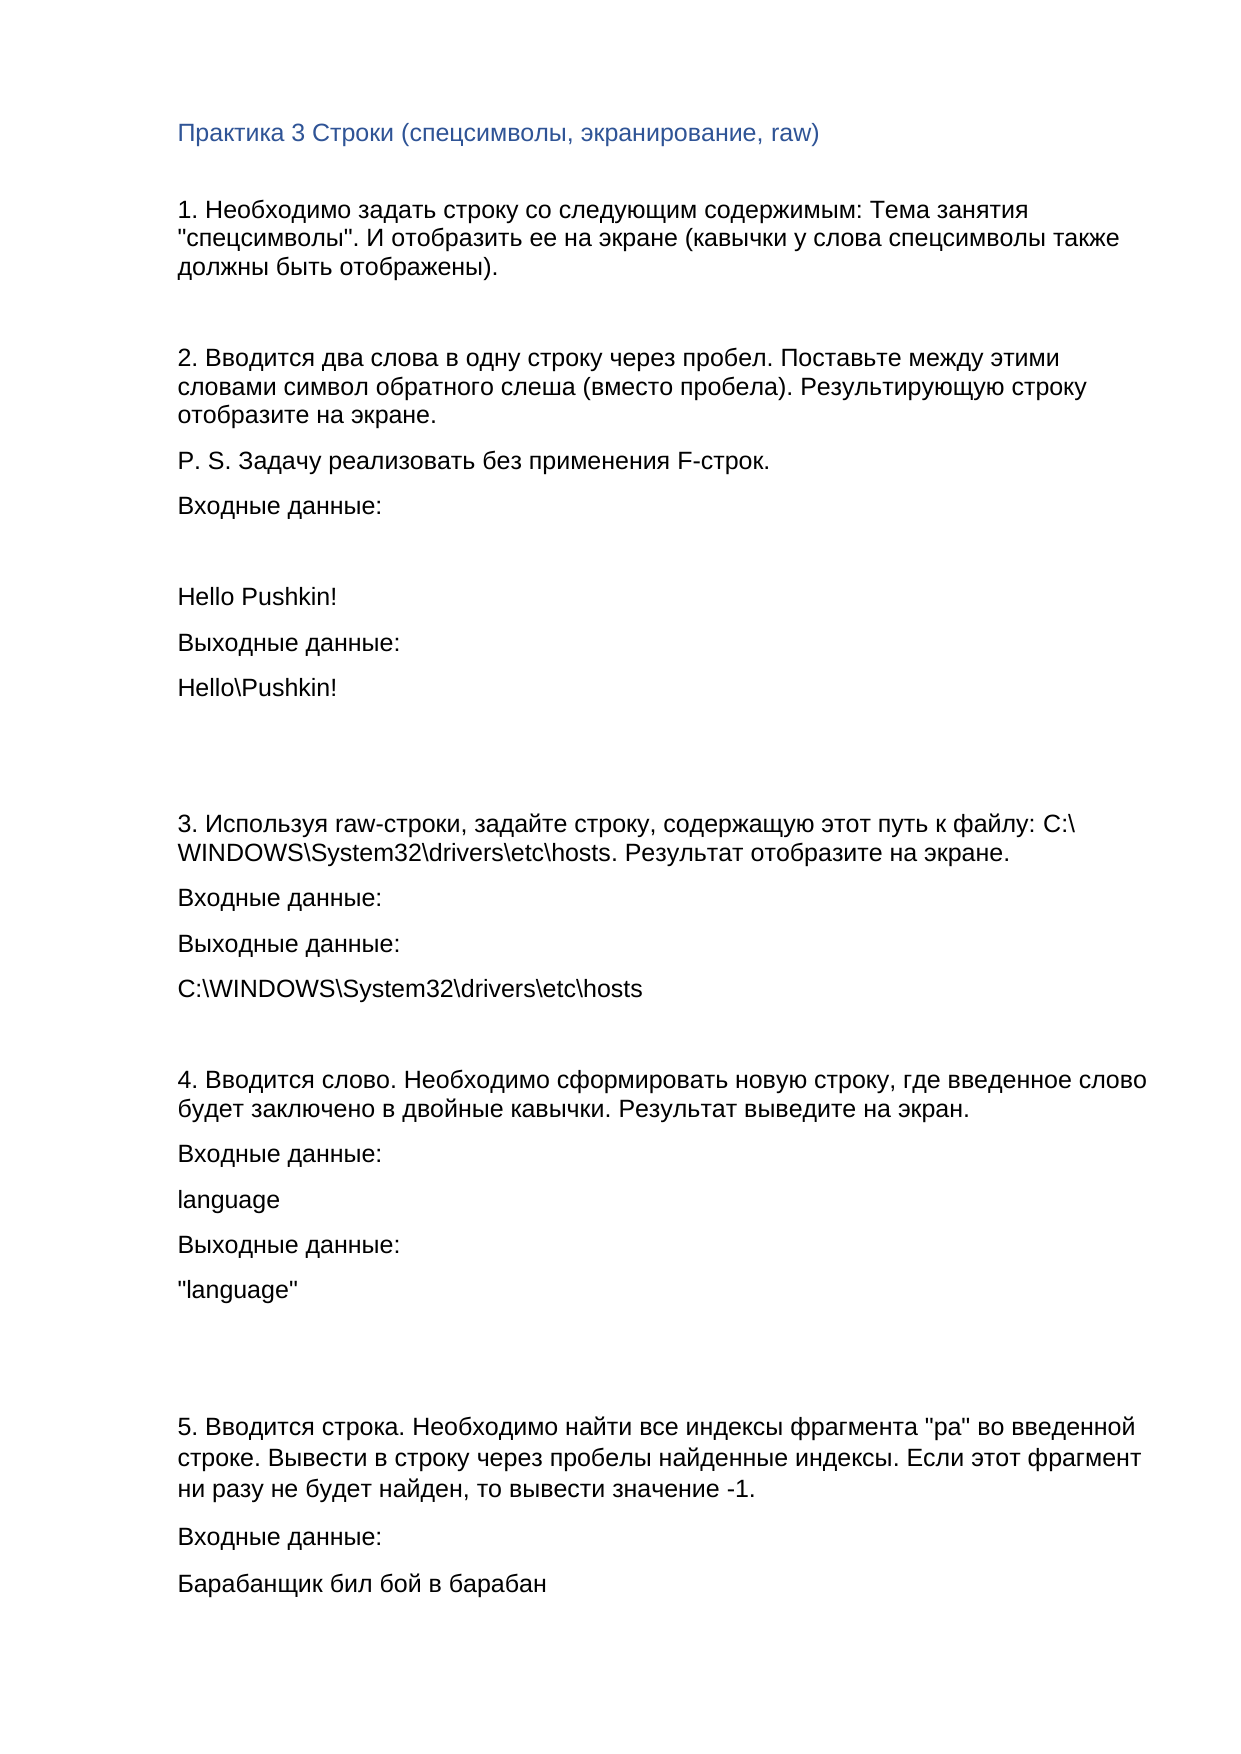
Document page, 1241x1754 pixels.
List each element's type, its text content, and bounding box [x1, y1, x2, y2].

text language [177, 1184, 1152, 1213]
text Барабанщик бил бой в барабан [177, 1569, 1152, 1598]
text Входные данные: [177, 1521, 1152, 1550]
text C:\WINDOWS\System32\drivers\etc\hosts [177, 974, 1152, 1003]
text 1. Необходимо задать строку со следующим содержимым: Тема занятия "спецсимволы". И отобразить ее на экране (кавычки у слова спецсимволы также должны быть отображены). [177, 194, 1152, 281]
text Входные данные: [177, 1139, 1152, 1168]
text Hello\Pushkin! [177, 673, 1152, 702]
text Входные данные: [177, 491, 1152, 520]
text 5. Вводится строка. Необходимо найти все индексы фрагмента "ра" во введенной строке. Вывести в строку через пробелы найденные индексы. Если этот фрагмент ни разу не будет найден, то вывести значение -1. [177, 1412, 1152, 1502]
text 3. Используя raw-строки, задайте строку, содержащую этот путь к файлу: C:\WINDOWS\System32\drivers\etc\hosts. Результат отобразите на экране. [177, 809, 1152, 867]
text Выходные данные: [177, 929, 1152, 957]
text "language" [177, 1275, 1152, 1304]
text 4. Вводится слово. Необходимо сформировать новую строку, где введенное слово будет заключено в двойные кавычки. Результат выведите на экран. [177, 1065, 1152, 1122]
text Входные данные: [177, 883, 1152, 912]
text Выходные данные: [177, 627, 1152, 656]
subtitle Практика 3 Строки (спецсимволы, экранирование, raw) [177, 118, 1152, 147]
text Выходные данные: [177, 1230, 1152, 1259]
text 2. Вводится два слова в одну строку через пробел. Поставьте между этими словами символ обратного слеша (вместо пробела). Результирующую строку отобразите на экране. [177, 343, 1152, 429]
text P. S. Задачу реализовать без применения F-строк. [177, 446, 1152, 474]
text Hello Pushkin! [177, 582, 1152, 611]
